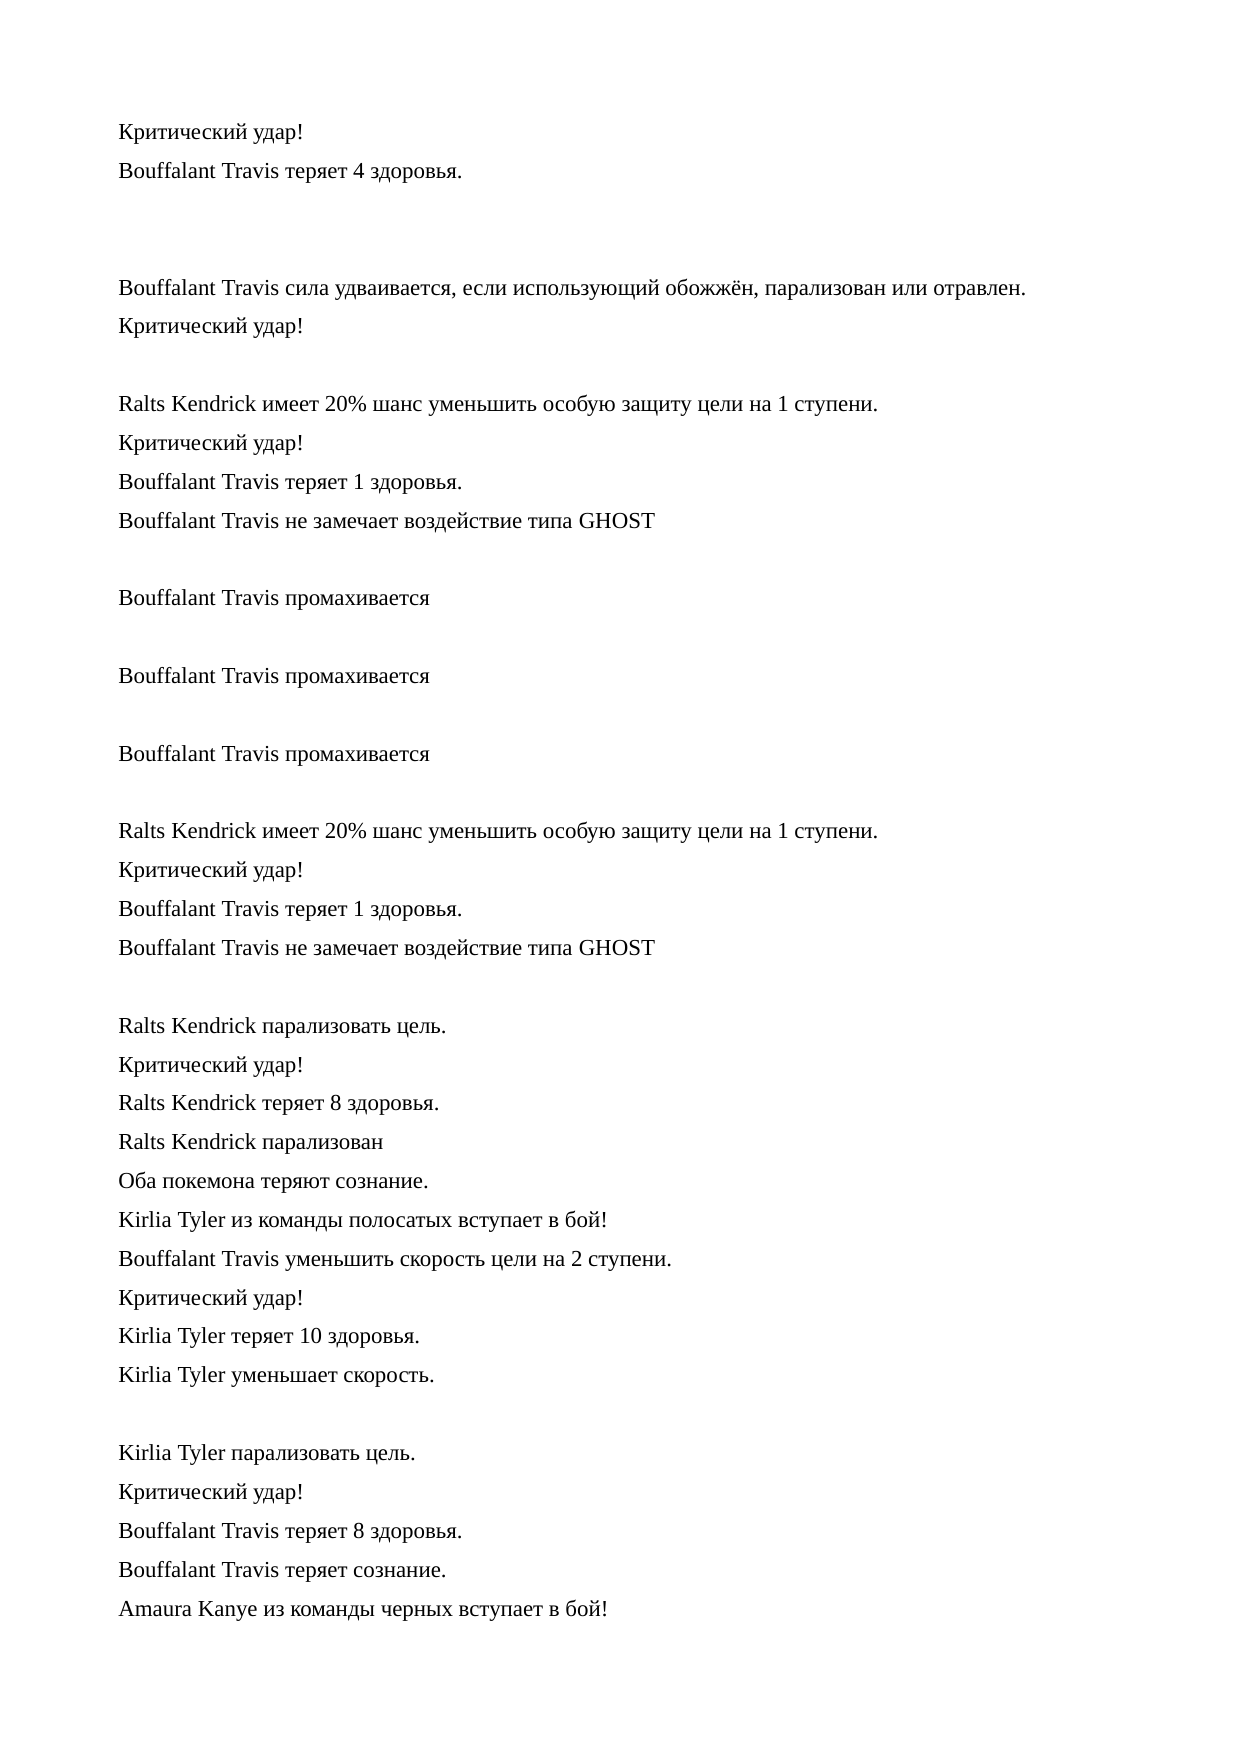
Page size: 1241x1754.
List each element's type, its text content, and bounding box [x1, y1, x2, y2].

text Оба покемона теряют сознание. [59, 1167, 1181, 1193]
text Bouffalant Travis теряет сознание. [59, 1556, 1181, 1582]
text Критический удар! [59, 856, 1181, 883]
text Критический удар! [59, 429, 1181, 455]
text Bouffalant Travis не замечает воздействие типа GHOST [59, 934, 1181, 960]
text Bouffalant Travis не замечает воздействие типа GHOST [59, 507, 1181, 533]
text Bouffalant Travis уменьшить скорость цели на 2 ступени. [59, 1245, 1181, 1271]
text Bouffalant Travis сила удваивается, если использующий обожжён, парализован или отравлен. [59, 273, 1181, 300]
text Критический удар! [59, 1284, 1181, 1310]
text Критический удар! [59, 1478, 1181, 1504]
text Ralts Kendrick парализовать цель. [59, 1012, 1181, 1038]
text Bouffalant Travis теряет 4 здоровья. [59, 157, 1181, 183]
text Kirlia Tyler теряет 10 здоровья. [59, 1323, 1181, 1349]
text Критический удар! [59, 118, 1181, 144]
text Bouffalant Travis промахивается [59, 740, 1181, 766]
text Ralts Kendrick имеет 20% шанс уменьшить особую защиту цели на 1 ступени. [59, 817, 1181, 844]
text Bouffalant Travis теряет 1 здоровья. [59, 468, 1181, 494]
text Ralts Kendrick имеет 20% шанс уменьшить особую защиту цели на 1 ступени. [59, 390, 1181, 416]
text Kirlia Tyler уменьшает скорость. [59, 1361, 1181, 1388]
text Bouffalant Travis теряет 8 здоровья. [59, 1517, 1181, 1543]
text Bouffalant Travis теряет 1 здоровья. [59, 895, 1181, 922]
text Bouffalant Travis промахивается [59, 584, 1181, 611]
text Amaura Kanye из команды черных вступает в бой! [59, 1594, 1181, 1621]
text Критический удар! [59, 312, 1181, 339]
text Kirlia Tyler парализовать цель. [59, 1439, 1181, 1466]
text Ralts Kendrick парализован [59, 1128, 1181, 1155]
text Ralts Kendrick теряет 8 здоровья. [59, 1089, 1181, 1116]
text Bouffalant Travis промахивается [59, 662, 1181, 688]
text Критический удар! [59, 1051, 1181, 1077]
text Kirlia Tyler из команды полосатых вступает в бой! [59, 1206, 1181, 1232]
